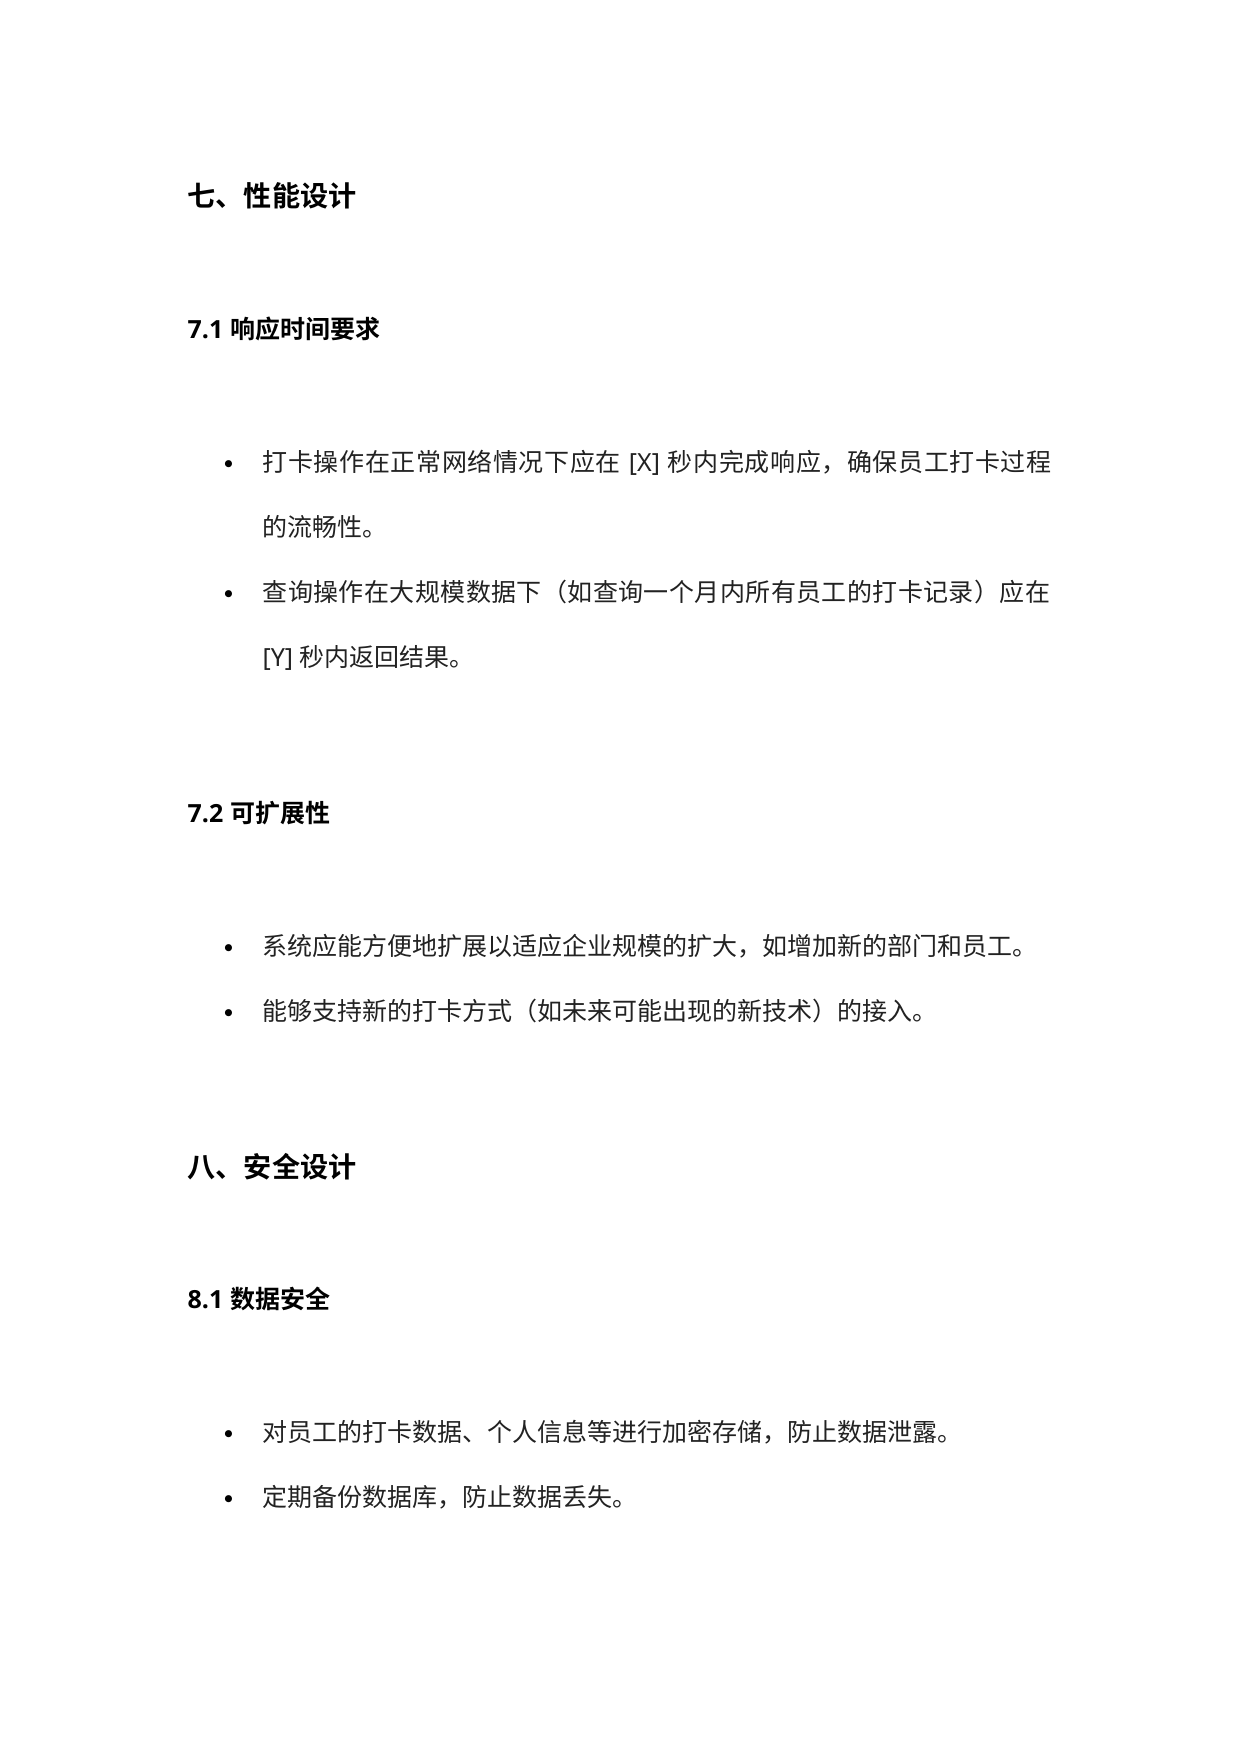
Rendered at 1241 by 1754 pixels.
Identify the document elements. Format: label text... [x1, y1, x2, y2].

list 能够支持新的打卡方式（如未来可能出现的新技术）的接入。 [225, 977, 1053, 1042]
subtitle 8.1 数据安全 [187, 1265, 1053, 1330]
list 对员工的打卡数据、个人信息等进行加密存储，防止数据泄露。 [225, 1398, 1053, 1463]
list 查询操作在大规模数据下（如查询一个月内所有员工的打卡记录）应在 [Y] 秒内返回结果。 [225, 558, 1053, 688]
list 系统应能方便地扩展以适应企业规模的扩大，如增加新的部门和员工。 [225, 912, 1053, 977]
subtitle 八、安全设计 [187, 1132, 1053, 1197]
list 定期备份数据库，防止数据丢失。 [225, 1463, 1053, 1528]
list 打卡操作在正常网络情况下应在 [X] 秒内完成响应，确保员工打卡过程的流畅性。 [225, 428, 1053, 558]
subtitle 7.1 响应时间要求 [187, 295, 1053, 360]
subtitle 7.2 可扩展性 [187, 779, 1053, 844]
subtitle 七、性能设计 [187, 162, 1053, 227]
